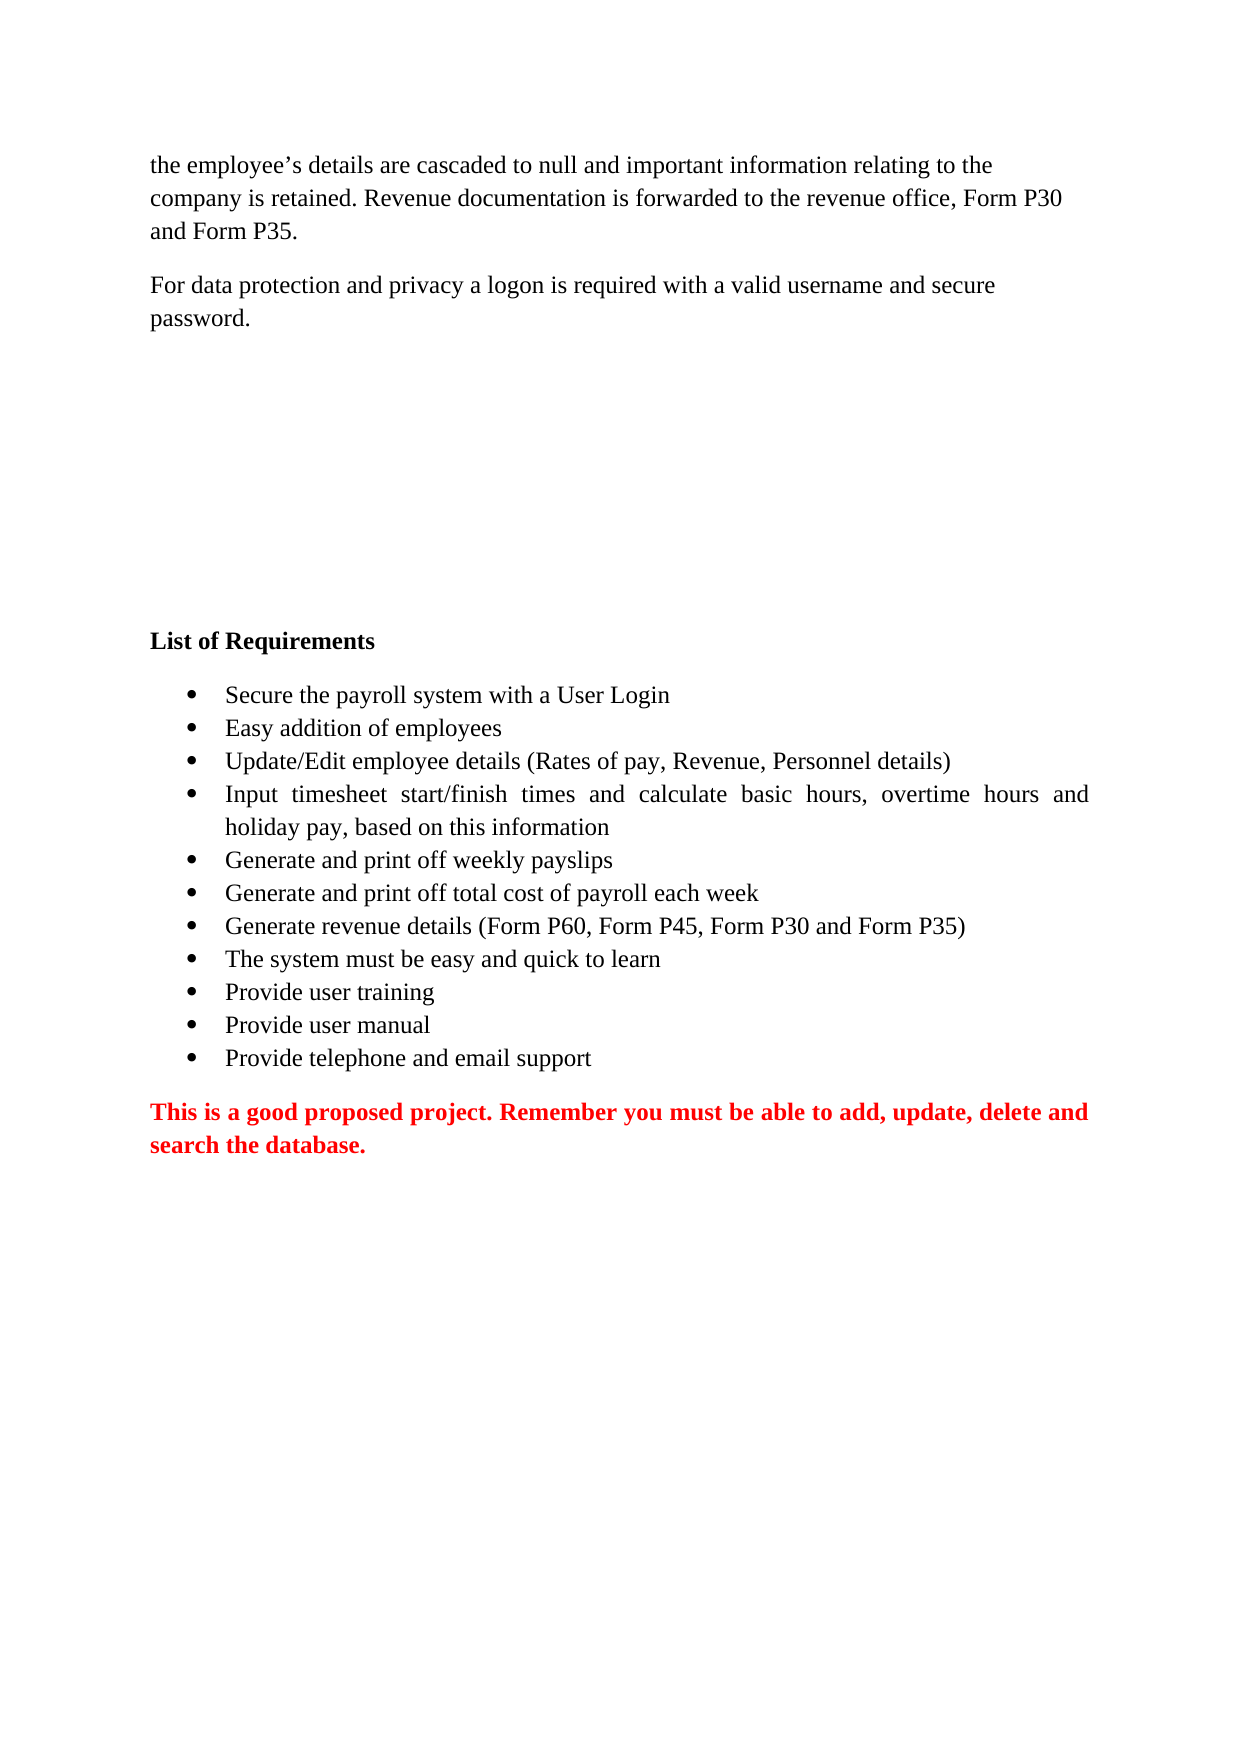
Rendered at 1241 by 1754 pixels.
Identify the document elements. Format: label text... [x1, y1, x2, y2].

list Provide user manual [187, 1010, 1090, 1039]
list Input timesheet start/finish times and calculate basic hours, overtime hours and holiday pay, based on this information [187, 779, 1090, 841]
list Generate and print off total cost of payroll each week [187, 878, 1090, 907]
list Generate and print off weekly payslips [187, 845, 1090, 874]
list The system must be easy and quick to learn [187, 944, 1090, 973]
text This is a good proposed project. Remember you must be able to add, update, delete and search the database. [150, 1097, 1090, 1159]
list Easy addition of employees [187, 713, 1090, 742]
list Provide telephone and email support [187, 1043, 1090, 1072]
list Secure the payroll system with a User Login [187, 680, 1090, 709]
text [150, 150, 1090, 245]
list Generate revenue details (Form P60, Form P45, Form P30 and Form P35) [187, 911, 1090, 940]
list Update/Edit employee details (Rates of pay, Revenue, Personnel details) [187, 746, 1090, 775]
text List of Requirements [150, 626, 1090, 655]
list Provide user training [187, 977, 1090, 1006]
text For data protection and privacy a logon is required with a valid username and secure password. [150, 270, 1090, 332]
